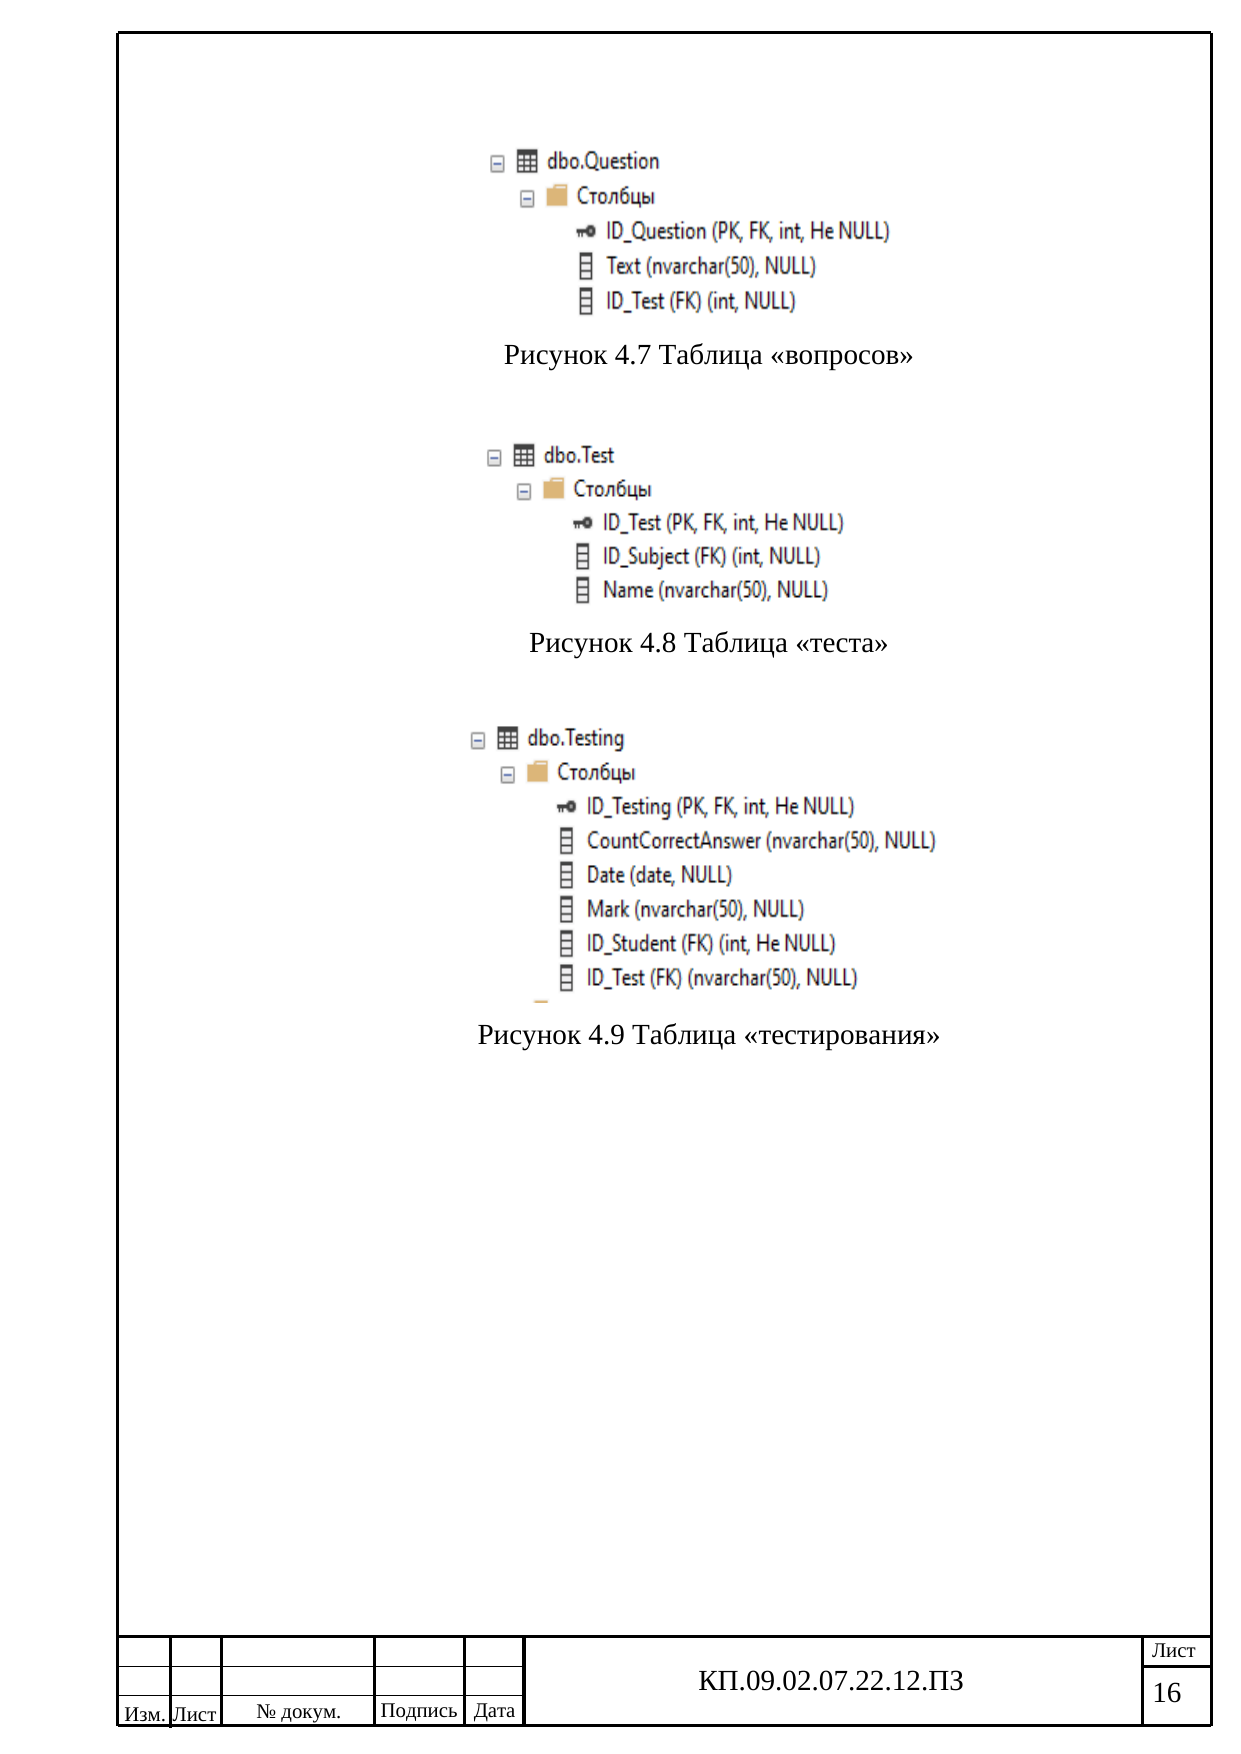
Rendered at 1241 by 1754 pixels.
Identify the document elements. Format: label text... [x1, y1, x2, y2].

picture [455, 726, 963, 1003]
text Рисунок 4.8 Таблица «теста» [148, 625, 1181, 659]
picture [475, 437, 943, 611]
text Рисунок 4.7 Таблица «вопросов» [148, 337, 1181, 371]
picture [476, 142, 942, 321]
text Рисунок 4.9 Таблица «тестирования» [148, 1017, 1181, 1051]
